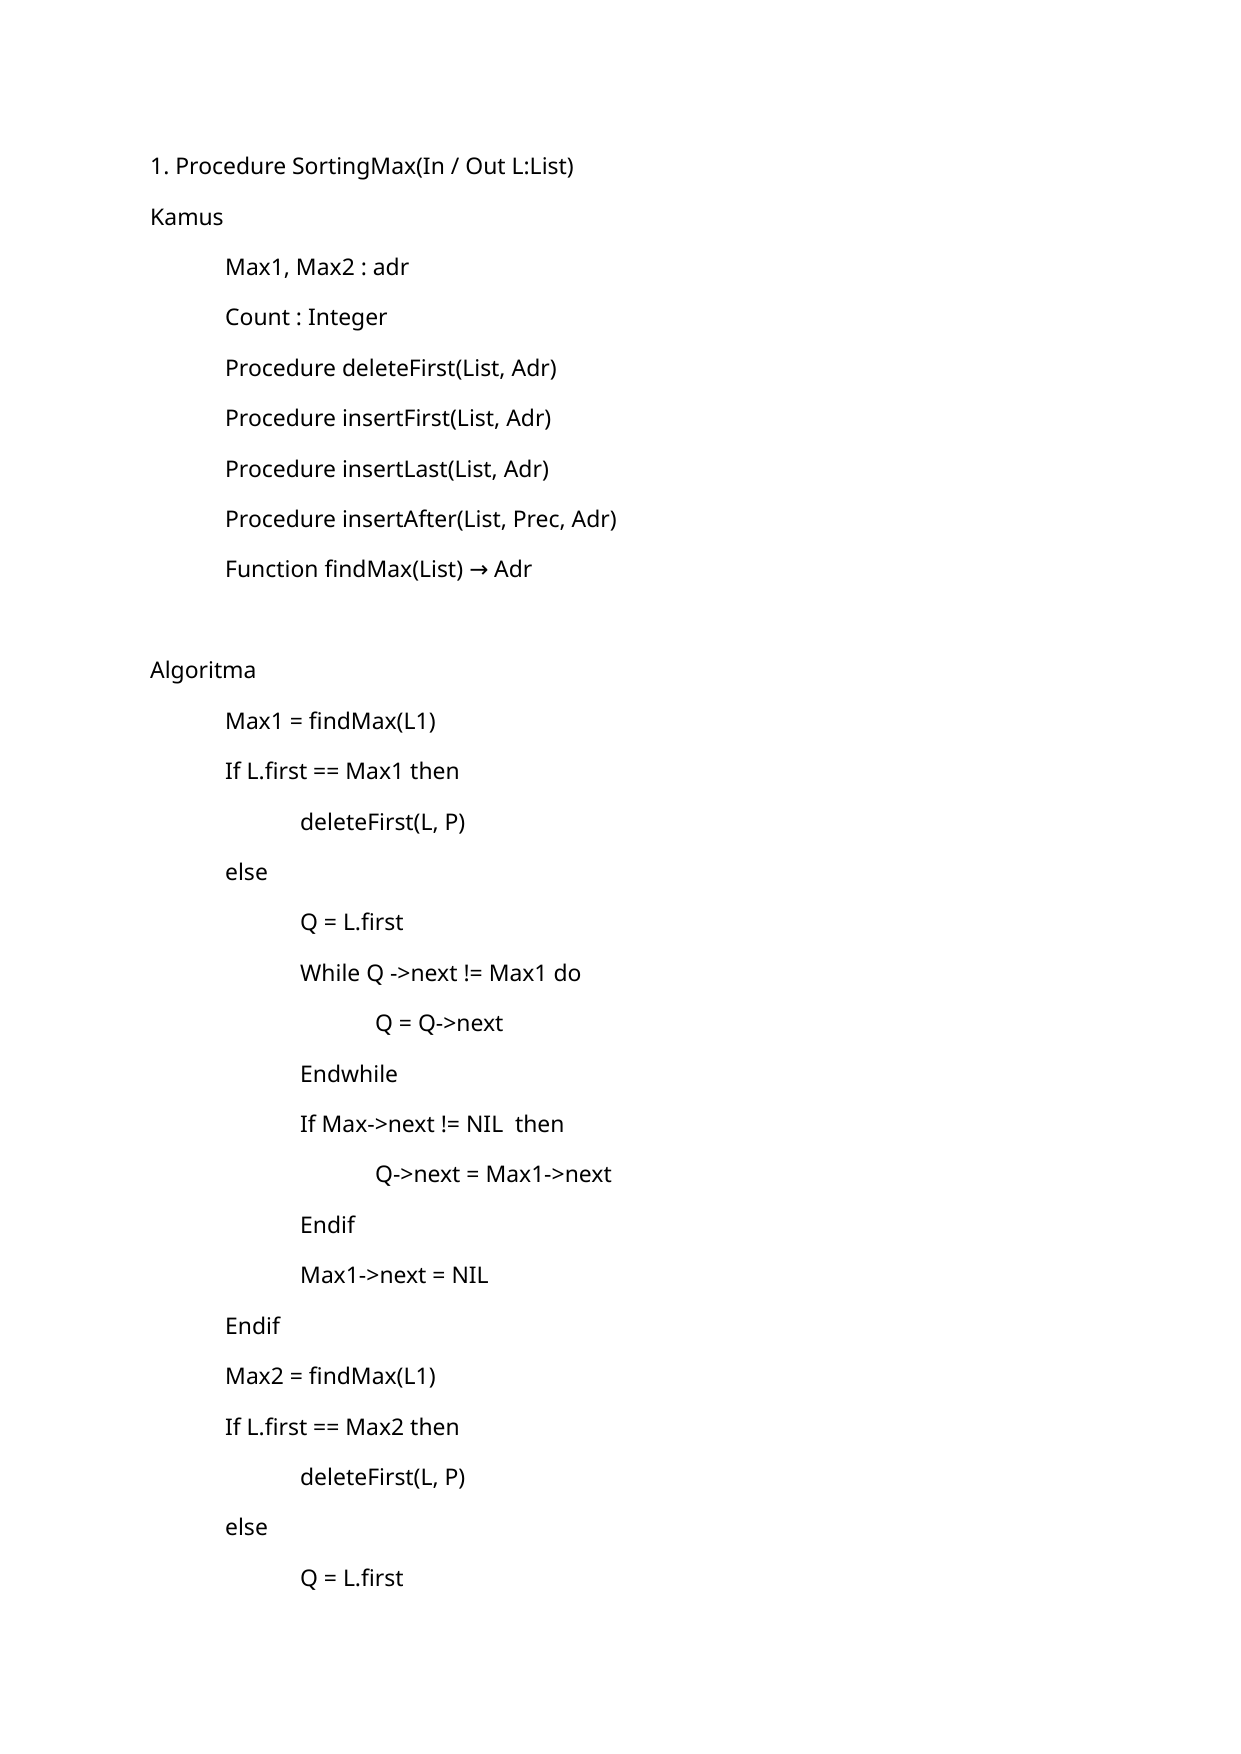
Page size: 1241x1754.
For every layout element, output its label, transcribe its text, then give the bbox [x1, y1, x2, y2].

text Procedure insertFirst(List, Adr) [150, 402, 1090, 433]
text Max2 = findMax(L1) [150, 1360, 1090, 1391]
text Q = L.first [150, 906, 1090, 937]
text If L.first == Max1 then [150, 755, 1090, 786]
text Q = L.first [150, 1562, 1090, 1593]
text 1. Procedure SortingMax(In / Out L:List) [150, 150, 1090, 181]
text Max1, Max2 : adr [150, 251, 1090, 282]
text Max1 = findMax(L1) [150, 704, 1090, 736]
text Count : Integer [150, 301, 1090, 332]
text Endwhile [150, 1057, 1090, 1089]
text If Max->next != NIL then [150, 1108, 1090, 1139]
text Procedure insertLast(List, Adr) [150, 452, 1090, 484]
text deleteFirst(L, P) [150, 805, 1090, 837]
text Q = Q->next [150, 1007, 1090, 1038]
text Kamus [150, 200, 1090, 232]
text Algoritma [150, 654, 1090, 685]
text Procedure deleteFirst(List, Adr) [150, 352, 1090, 383]
text Max1->next = NIL [150, 1259, 1090, 1290]
text Function findMax(List) → Adr [150, 553, 1090, 584]
text While Q ->next != Max1 do [150, 957, 1090, 988]
text Procedure insertAfter(List, Prec, Adr) [150, 503, 1090, 534]
text deleteFirst(L, P) [150, 1461, 1090, 1492]
text Endif [150, 1209, 1090, 1240]
text If L.first == Max2 then [150, 1410, 1090, 1442]
text else [150, 856, 1090, 887]
text Q->next = Max1->next [150, 1158, 1090, 1189]
text Endif [150, 1309, 1090, 1341]
text else [150, 1511, 1090, 1542]
